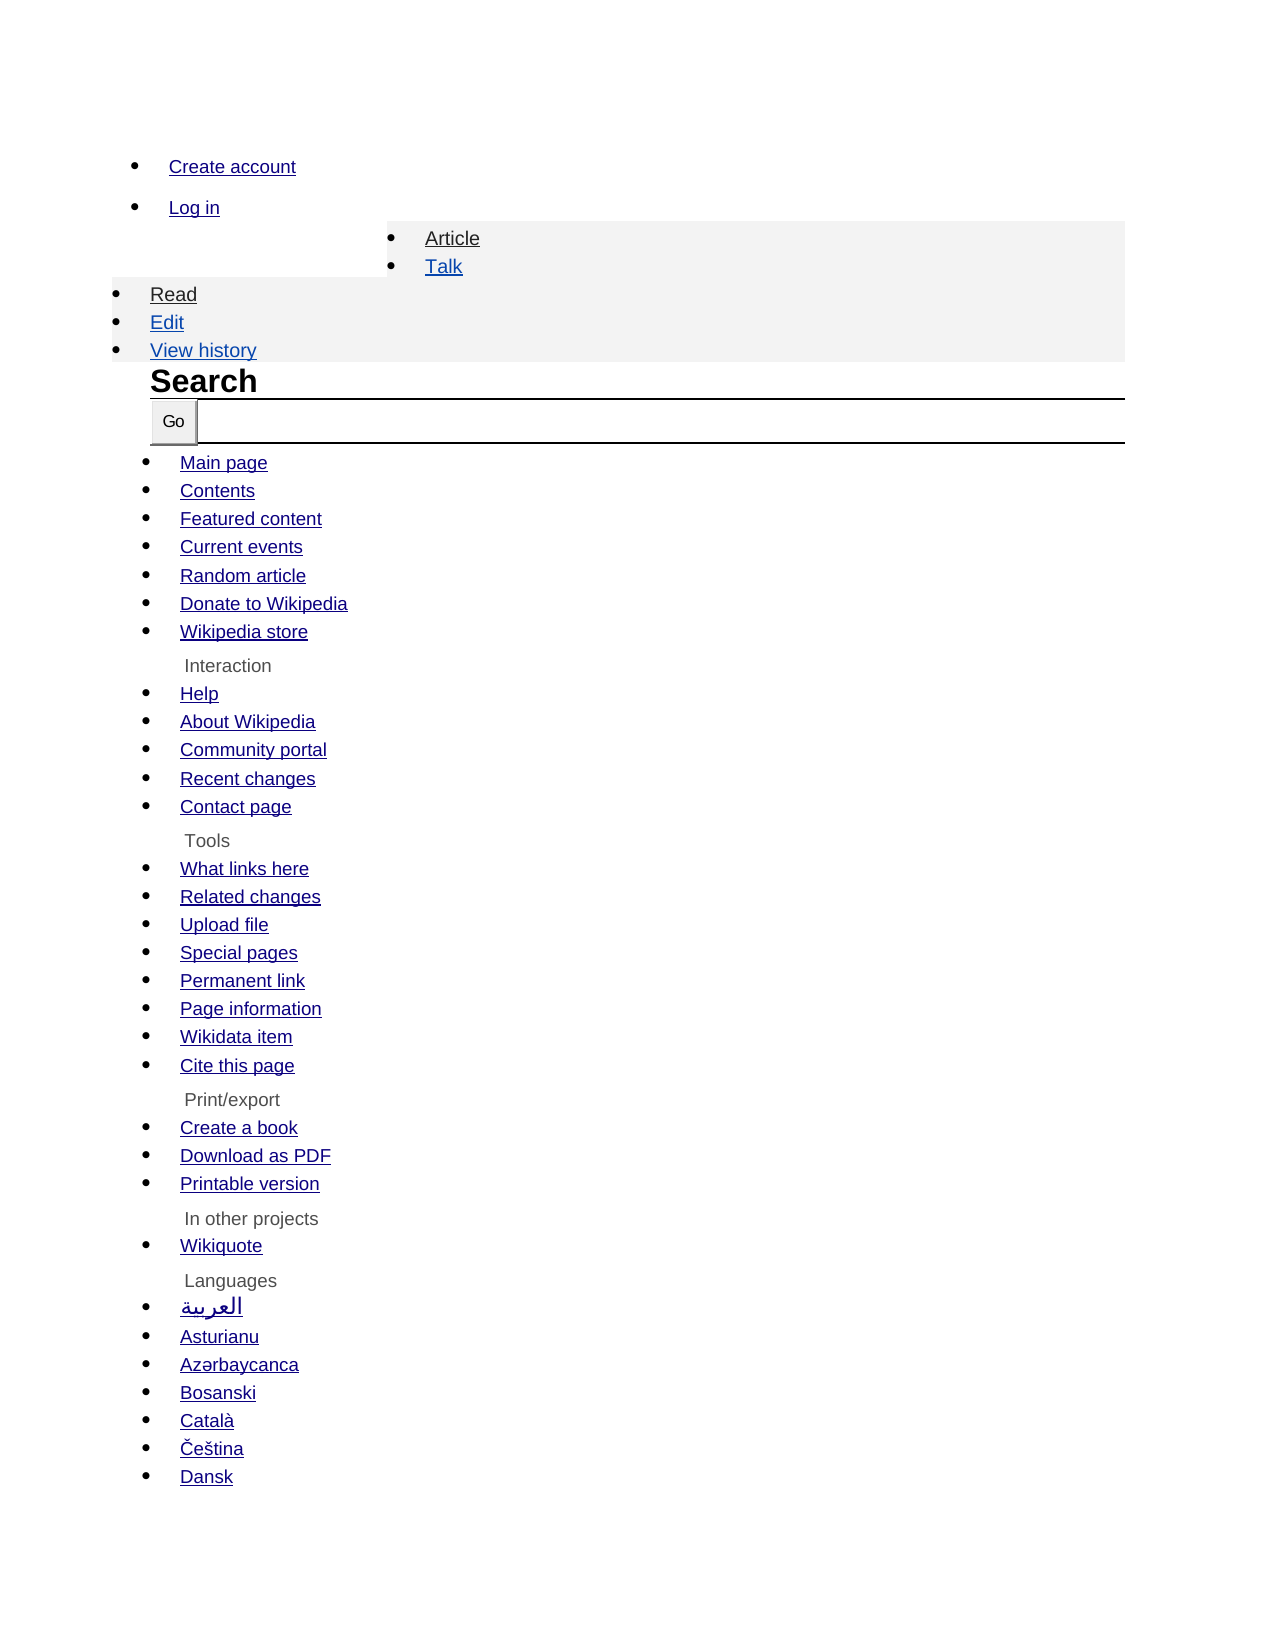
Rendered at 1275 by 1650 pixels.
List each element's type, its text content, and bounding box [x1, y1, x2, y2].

list Edit [112, 306, 1125, 334]
list Azərbaycanca [142, 1347, 1125, 1376]
text Languages [184, 1270, 1125, 1291]
list Čeština [142, 1432, 1125, 1460]
list What links here [142, 852, 1125, 880]
list Featured content [142, 502, 1125, 530]
list Community portal [142, 733, 1125, 761]
list Random article [142, 558, 1125, 587]
list Cite this page [142, 1048, 1125, 1077]
list Create account [131, 150, 1125, 178]
list Printable version [142, 1167, 1125, 1195]
list Help [142, 677, 1125, 705]
text In other projects [184, 1207, 1125, 1229]
list About Wikipedia [142, 705, 1125, 733]
list Page information [142, 992, 1125, 1020]
list Talk [387, 249, 1125, 277]
list Contents [142, 474, 1125, 502]
text Tools [184, 830, 1125, 852]
list العربية [142, 1291, 1125, 1319]
text Interaction [184, 655, 1125, 677]
list Article [387, 221, 1125, 249]
list Dansk [142, 1460, 1125, 1488]
list Log in [131, 191, 1125, 219]
text Search [150, 362, 1125, 398]
list Special pages [142, 936, 1125, 964]
list Wikipedia store [142, 615, 1125, 643]
list Related changes [142, 880, 1125, 908]
list Asturianu [142, 1319, 1125, 1347]
list Main page [142, 446, 1125, 474]
list Wikiquote [142, 1229, 1125, 1257]
list Create a book [142, 1111, 1125, 1139]
list Donate to Wikipedia [142, 587, 1125, 615]
list Permanent link [142, 964, 1125, 992]
list View history [112, 334, 1125, 362]
list Current events [142, 530, 1125, 558]
list Català [142, 1404, 1125, 1432]
text Print/export [184, 1089, 1125, 1111]
list Wikidata item [142, 1020, 1125, 1048]
list Bosanski [142, 1376, 1125, 1404]
list Contact page [142, 789, 1125, 817]
list Read [112, 277, 1125, 306]
list Recent changes [142, 761, 1125, 789]
list Download as PDF [142, 1139, 1125, 1167]
list Upload file [142, 908, 1125, 936]
